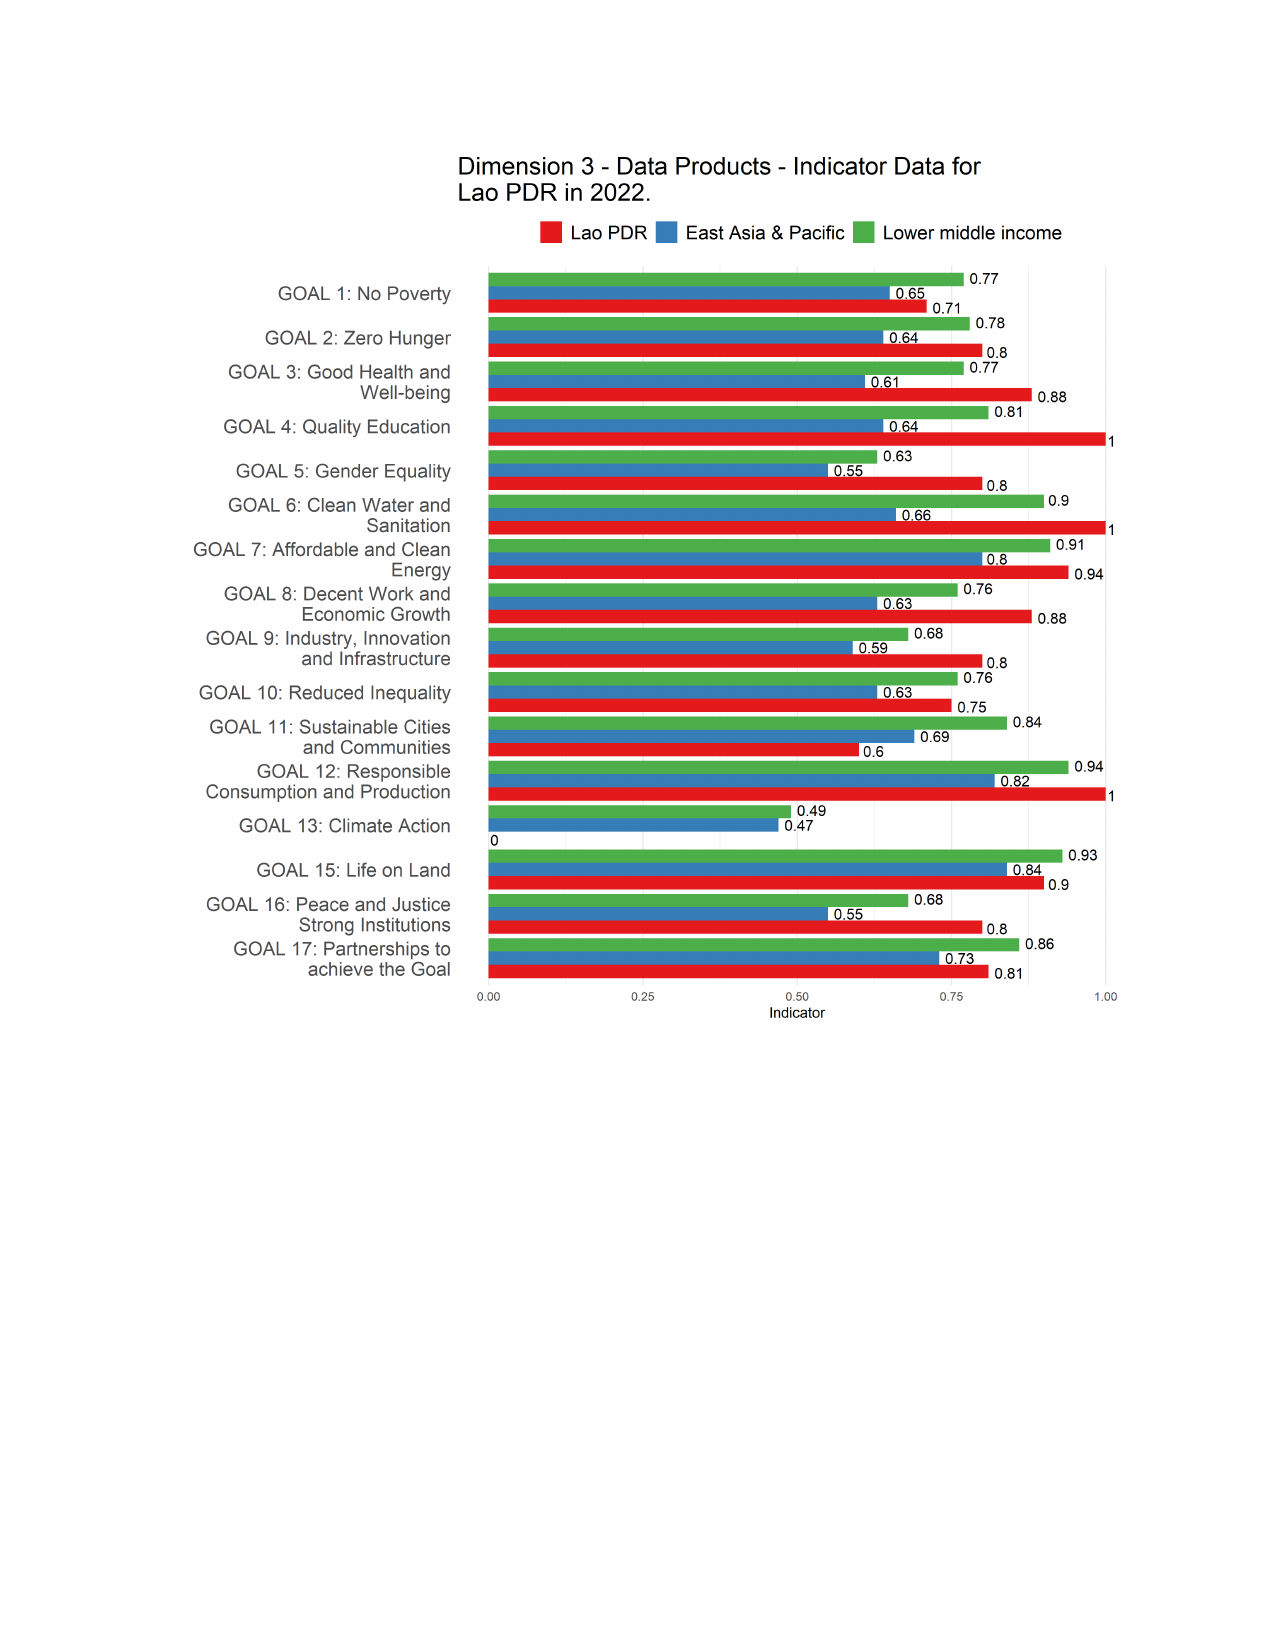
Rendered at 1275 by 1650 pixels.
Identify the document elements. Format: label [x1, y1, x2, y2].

picture [168, 150, 1144, 1028]
